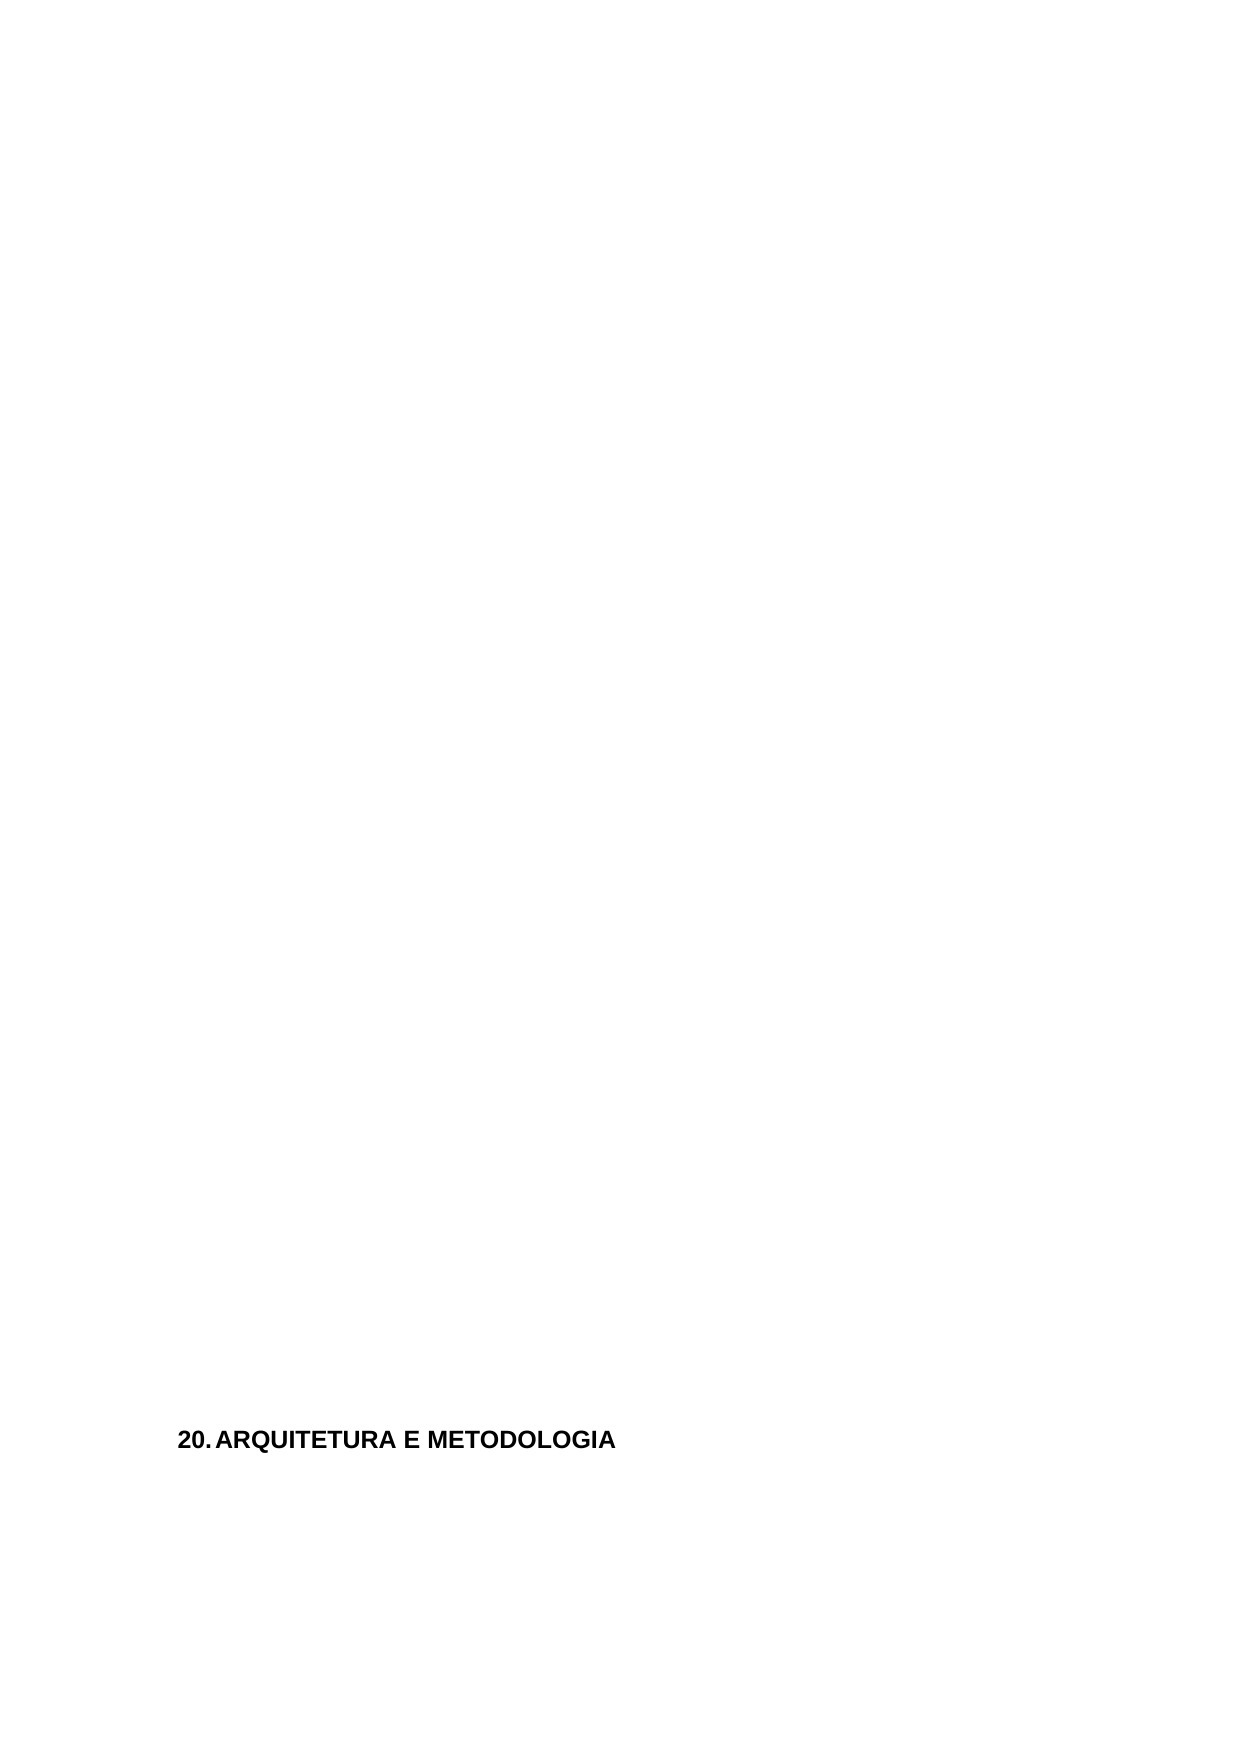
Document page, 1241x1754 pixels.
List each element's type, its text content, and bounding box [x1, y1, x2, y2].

subtitle ARQUITETURA E METODOLOGIA [177, 1425, 1122, 1453]
